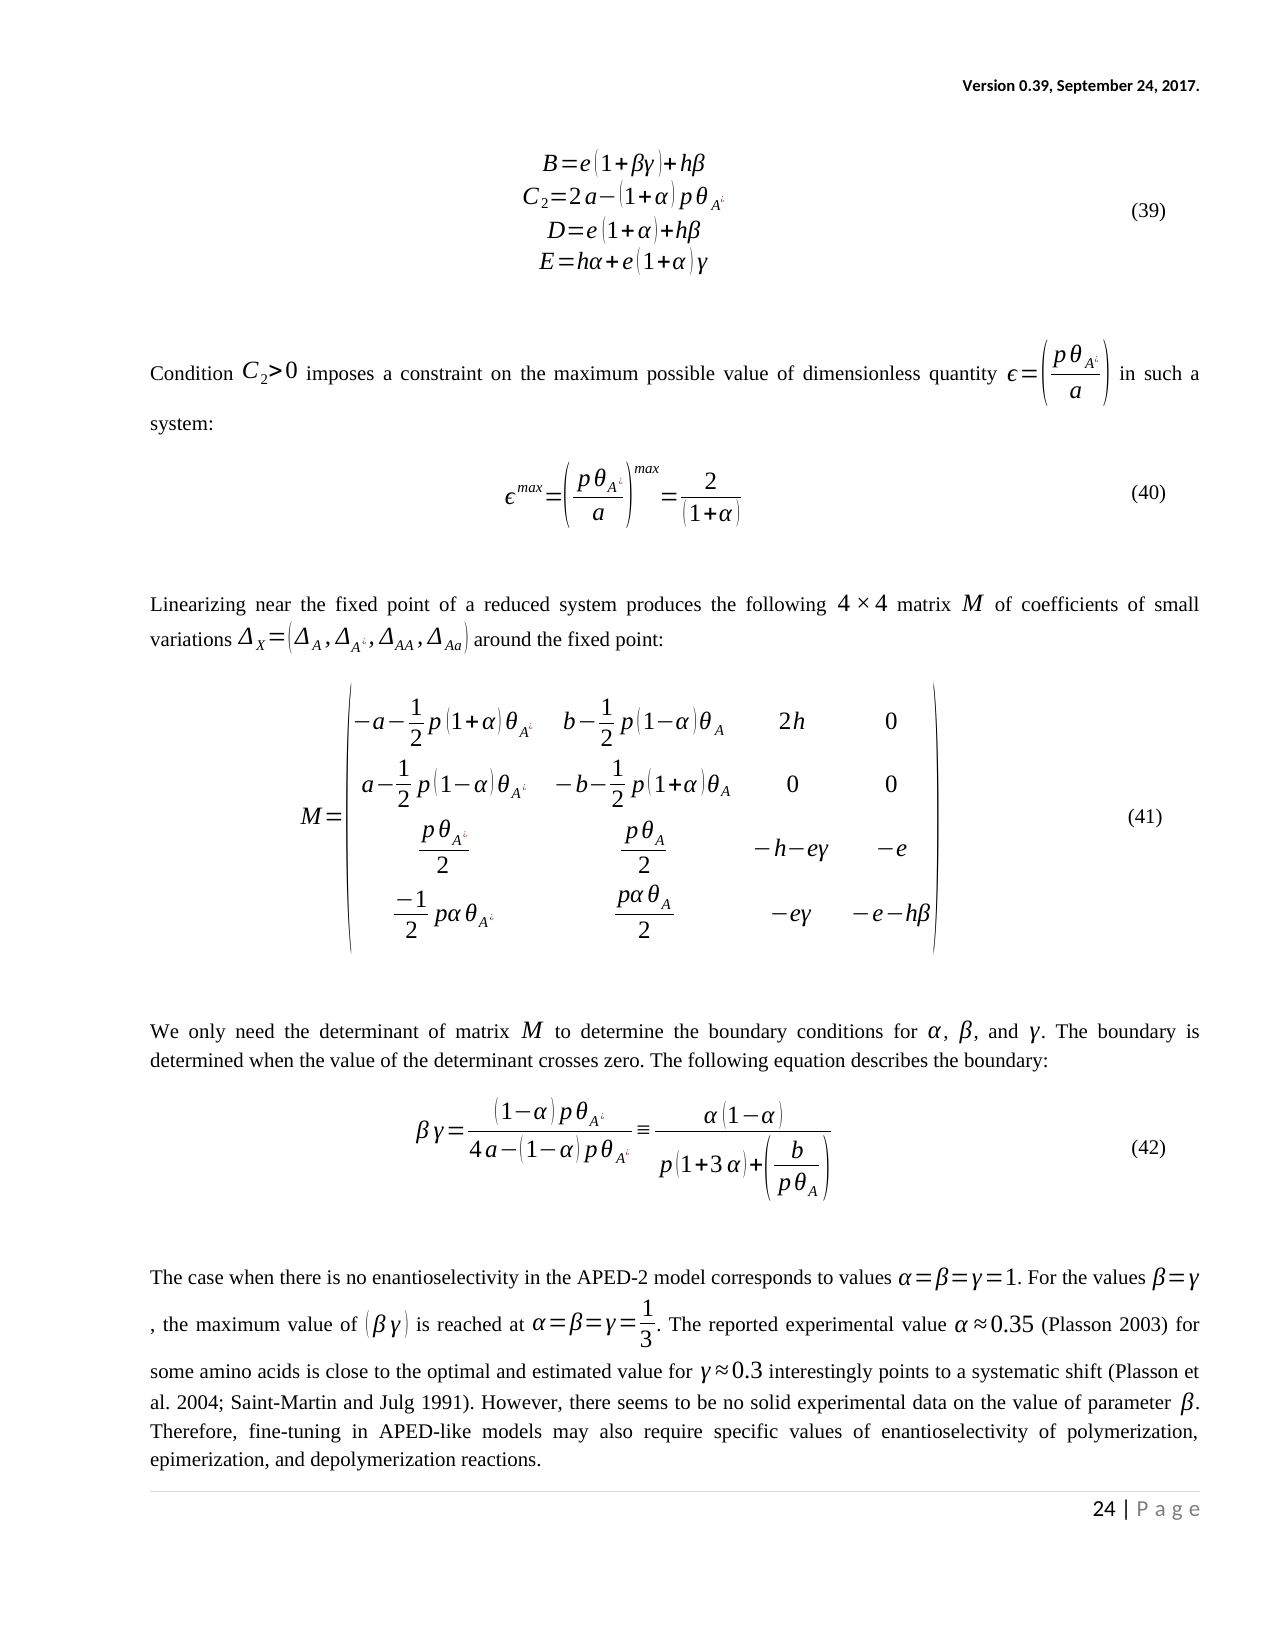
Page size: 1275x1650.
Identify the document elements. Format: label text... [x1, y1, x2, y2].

table_header () [1097, 1096, 1200, 1215]
table_header [131, 681, 1109, 968]
text Linearizing near the fixed point of a reduced system produces the following matrix of coefficients of small variations around the fixed point: [150, 590, 1200, 657]
text Condition imposes a constraint on the maximum possible value of dimensionless quantity in such a system: [150, 337, 1200, 435]
table_header () [1109, 681, 1181, 968]
table_header [150, 1096, 1097, 1215]
table_header () [1097, 148, 1200, 289]
text The case when there is no enantioselectivity in the APED-2 model corresponds to values . For the values , the maximum value of is reached at . The reported experimental value (Plasson 2003) for some amino acids is close to the optimal and estimated value for interestingly points to a systematic shift (Plasson et al. 2004; Saint-Martin and Julg 1991). However, there seems to be no solid experimental data on the value of parameter . Therefore, fine-tuning in APED-like models may also require specific values of enantioselectivity of polymerization, epimerization, and depolymerization reactions. [150, 1263, 1200, 1471]
table_header [150, 459, 1097, 542]
table_header [150, 148, 1097, 289]
table_header () [1097, 459, 1200, 542]
text We only need the determinant of matrix to determine the boundary conditions for , , and . The boundary is determined when the value of the determinant crosses zero. The following equation describes the boundary: [150, 1017, 1200, 1072]
